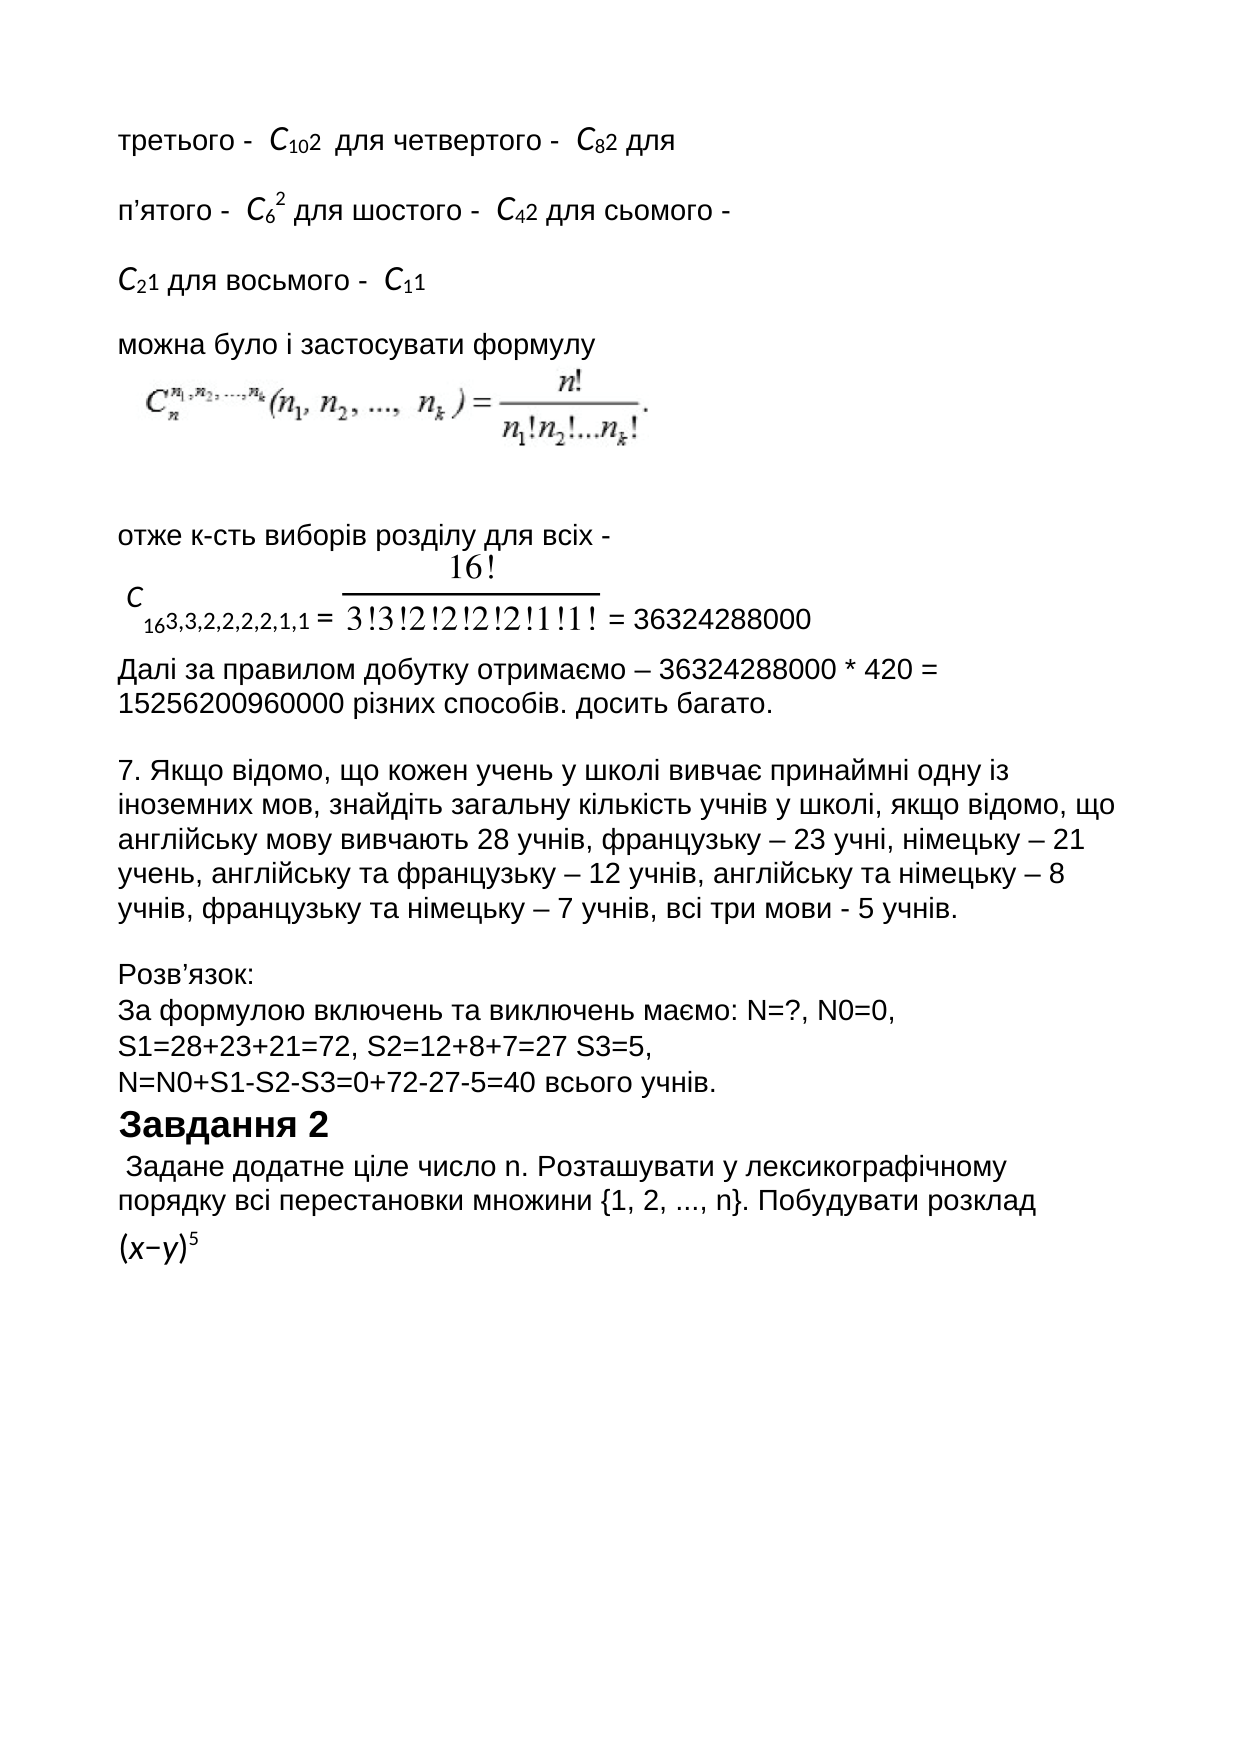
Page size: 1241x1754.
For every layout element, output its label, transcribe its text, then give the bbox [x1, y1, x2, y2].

picture [341, 553, 600, 630]
text отже к-сть виборів розділу для всіх - [117, 518, 1121, 551]
text 7. Якщо відомо, що кожен учень у школі вивчає принаймні одну із іноземних мов, знайдіть загальну кількість учнів у школі, якщо відомо, що англійську мову вивчають 28 учнів, французьку – 23 учні, німецьку – 21 учень, англійську та французьку – 12 учнів, англійську та німецьку – 8 учнів, французьку та німецьку – 7 учнів, всі три мови - 5 учнів. [117, 753, 1121, 924]
text N=N0+S1-S2-S3=0+72-27-5=40 всього учнів. [117, 1066, 1121, 1099]
text (x−y)5 [118, 1225, 1121, 1268]
subtitle C163,3,2,2,2,2,1,1 = = 36324288000 [118, 554, 1121, 643]
text Задане додатне ціле число n. Розташувати у лексикографічному порядку всі перестановки множини {1, 2, ..., n}. Побудувати розклад [117, 1148, 1121, 1217]
text Розв’язок: [117, 957, 1121, 991]
text За формулою включень та виключень маємо: N=?, N0=0, [117, 993, 1121, 1027]
text Далі за правилом добутку отримаємо – 36324288000 * 420 = 15256200960000 різних способів. досить багато. [117, 652, 1121, 720]
subtitle Завдання 2 [119, 1102, 1121, 1145]
picture [118, 363, 706, 449]
text можна було і застосувати формулу [117, 327, 1121, 361]
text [117, 116, 761, 299]
text S1=28+23+21=72, S2=12+8+7=27 S3=5, [117, 1029, 1121, 1063]
